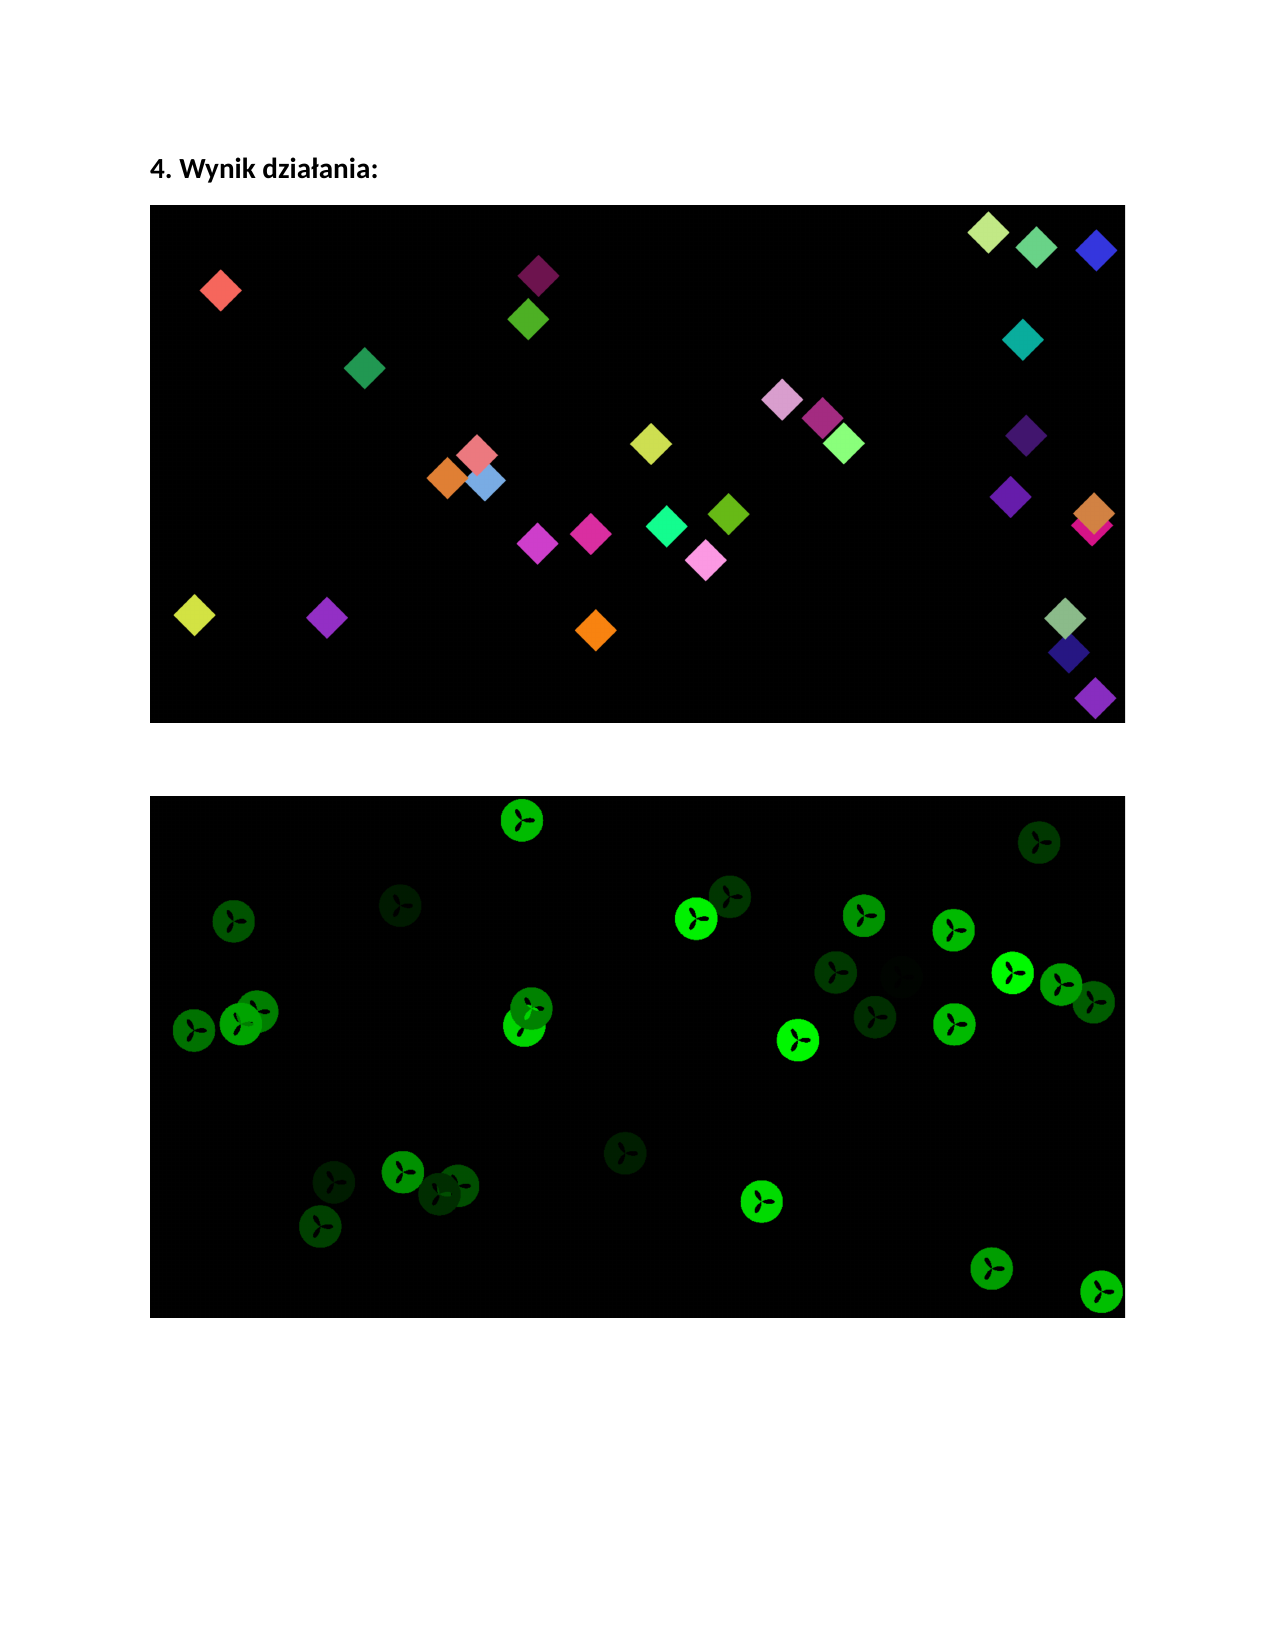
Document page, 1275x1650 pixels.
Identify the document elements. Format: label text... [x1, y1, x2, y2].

text 4. Wynik działania: [150, 150, 1125, 186]
picture [150, 796, 1125, 1318]
picture [150, 205, 1125, 723]
